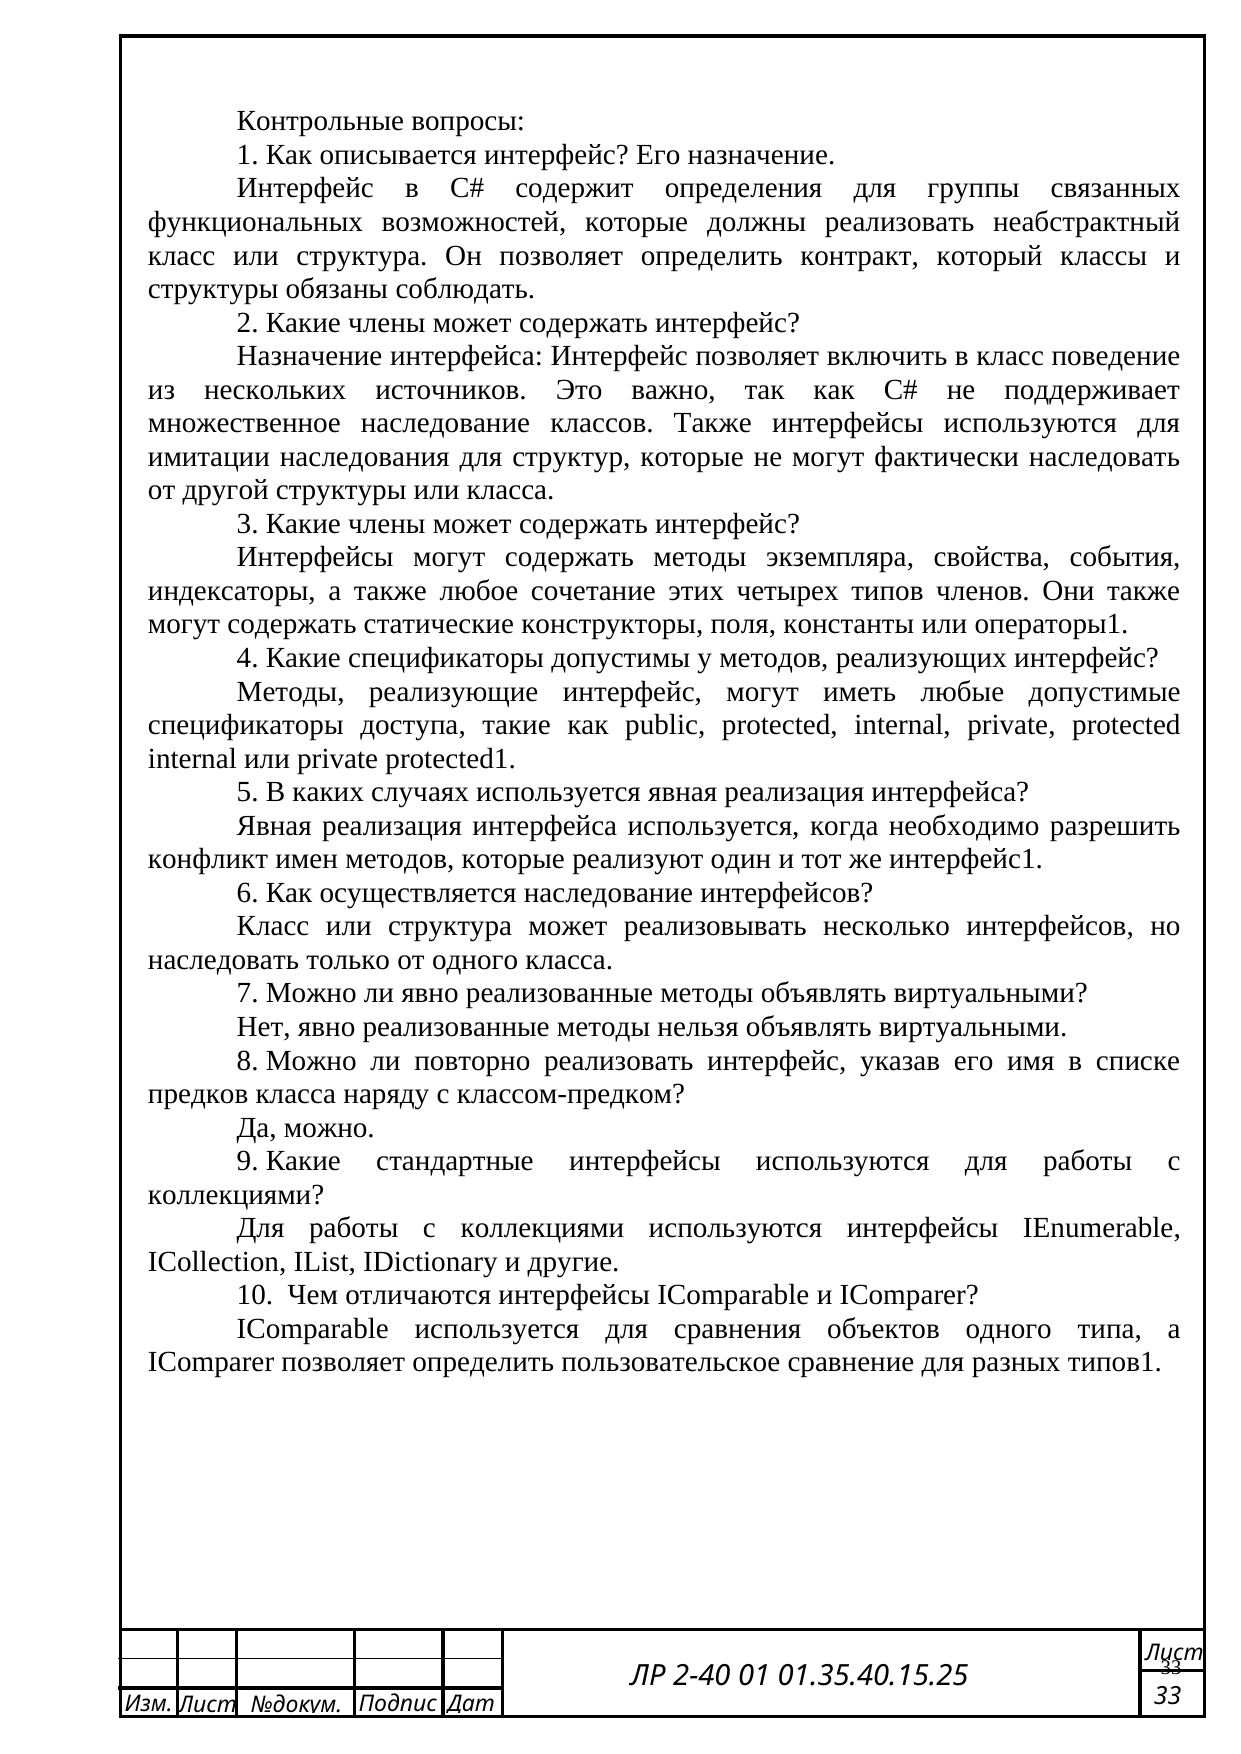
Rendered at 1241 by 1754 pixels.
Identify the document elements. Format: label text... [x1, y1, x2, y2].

list В каких случаях используется явная реализация интерфейса? [148, 774, 1181, 808]
text Для работы с коллекциями используются интерфейсы IEnumerable, ICollection, IList, IDictionary и другие. [148, 1210, 1181, 1277]
list Чем отличаются интерфейсы IComparable и IComparer? [148, 1277, 1181, 1311]
text Контрольные вопросы: [148, 103, 1181, 137]
text Класс или структура может реализовывать несколько интерфейсов, но наследовать только от одного класса. [148, 908, 1181, 976]
list Можно ли повторно реализовать интерфейс, указав его имя в списке предков класса наряду с классом-предком? [148, 1043, 1181, 1110]
list Как описывается интерфейс? Его назначение. [148, 137, 1181, 171]
list Можно ли явно реализованные методы объявлять виртуальными? [148, 976, 1181, 1009]
list Какие члены может содержать интерфейс? [148, 305, 1181, 338]
text Интерфейсы могут содержать методы экземпляра, свойства, события, индексаторы, а также любое сочетание этих четырех типов членов. Они также могут содержать статические конструкторы, поля, константы или операторы1. [148, 539, 1181, 640]
list Какие члены может содержать интерфейс? [148, 506, 1181, 539]
list Какие спецификаторы допустимы у методов, реализующих интерфейс? [148, 640, 1181, 674]
text Методы, реализующие интерфейс, могут иметь любые допустимые спецификаторы доступа, такие как public, protected, internal, private, protected internal или private protected1. [148, 674, 1181, 774]
text IComparable используется для сравнения объектов одного типа, а IComparer позволяет определить пользовательское сравнение для разных типов1. [148, 1311, 1181, 1378]
list Как осуществляется наследование интерфейсов? [148, 875, 1181, 908]
text Явная реализация интерфейса используется, когда необходимо разрешить конфликт имен методов, которые реализуют один и тот же интерфейс1. [148, 808, 1181, 875]
text Нет, явно реализованные методы нельзя объявлять виртуальными. [148, 1009, 1181, 1043]
text Да, можно. [148, 1110, 1181, 1143]
text Интерфейс в C# содержит определения для группы связанных функциональных возможностей, которые должны реализовать неабстрактный класс или структура. Он позволяет определить контракт, который классы и структуры обязаны соблюдать. [148, 171, 1181, 305]
list Какие стандартные интерфейсы используются для работы с коллекциями? [148, 1143, 1181, 1210]
list Назначение интерфейса: Интерфейс позволяет включить в класс поведение из нескольких источников. Это важно, так как C# не поддерживает множественное наследование классов. Также интерфейсы используются для имитации наследования для структур, которые не могут фактически наследовать от другой структуры или класса. [148, 338, 1181, 506]
